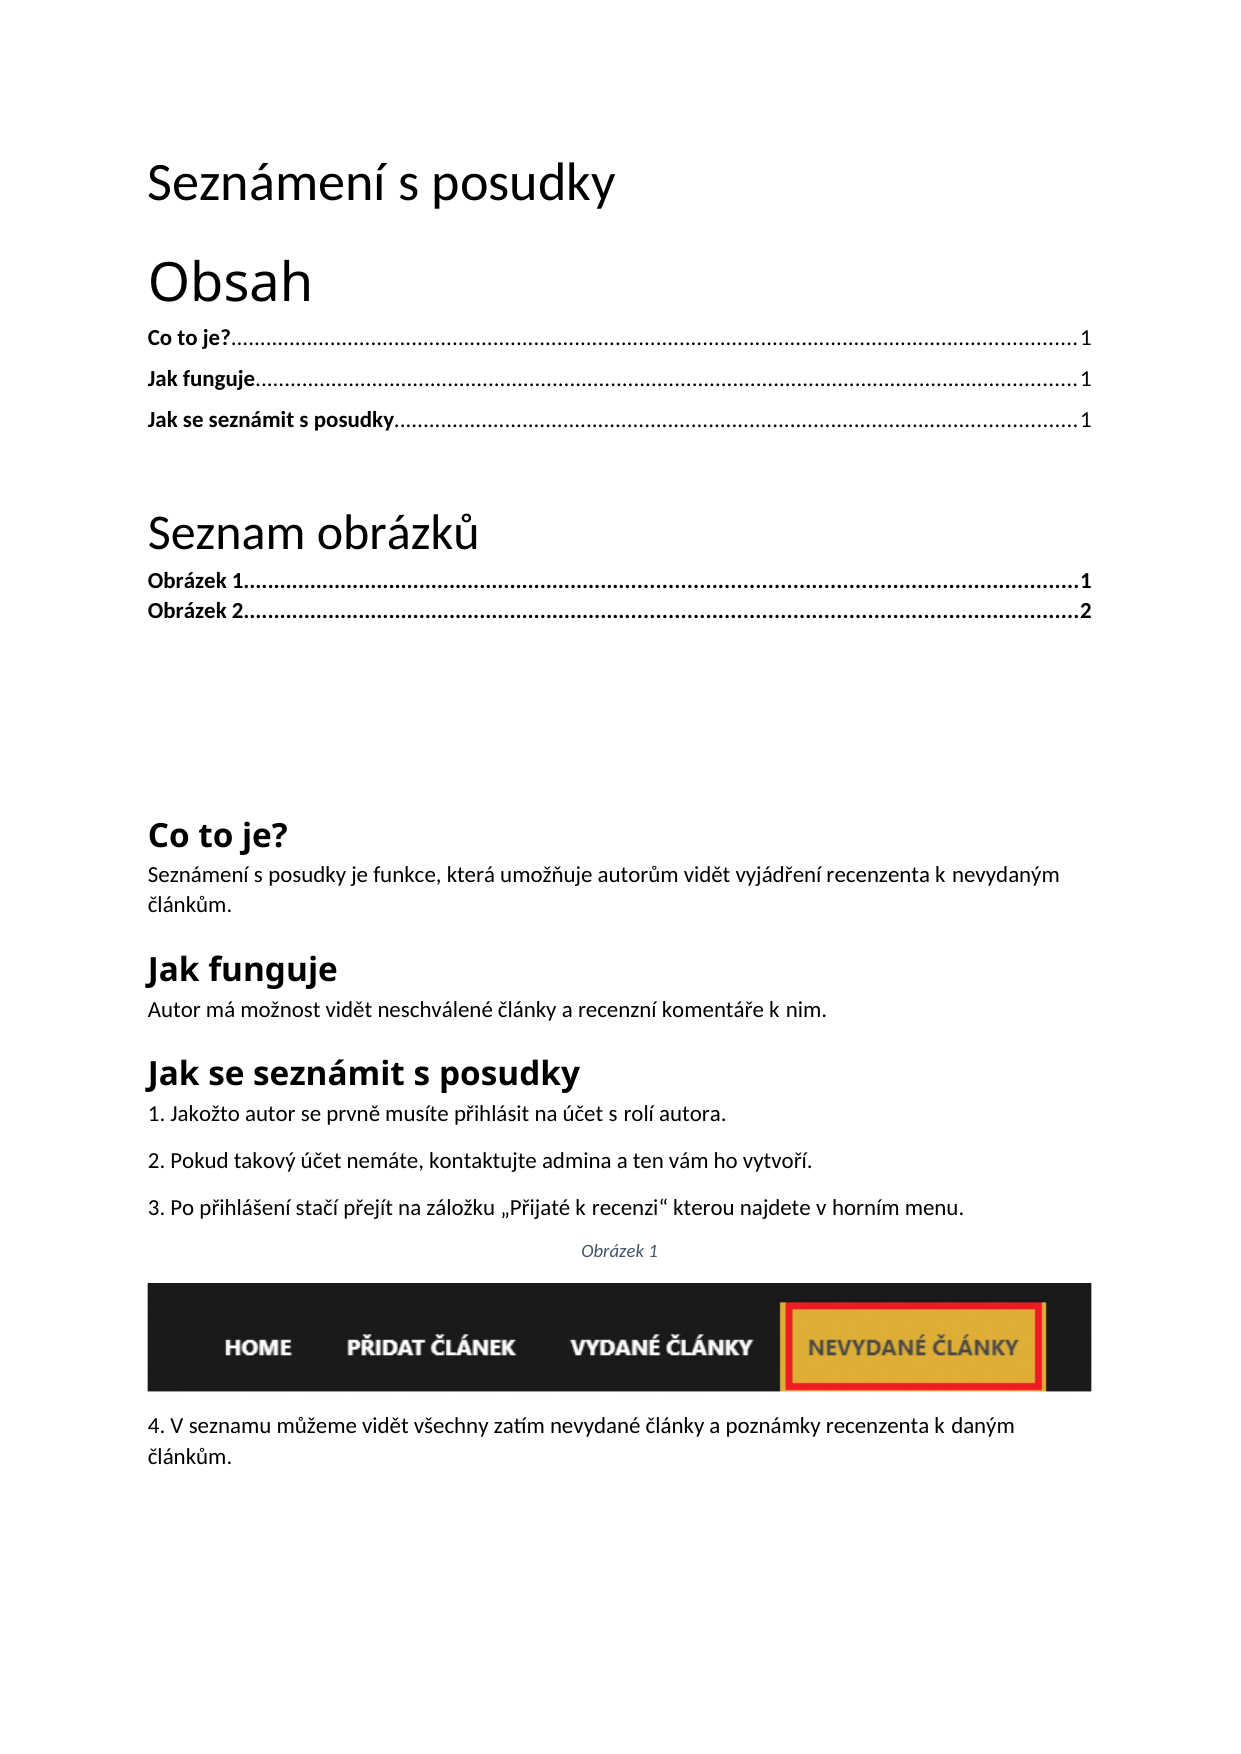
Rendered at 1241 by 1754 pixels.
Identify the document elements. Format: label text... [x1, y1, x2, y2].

text Seznámení s posudky [148, 148, 1093, 214]
text 1. Jakožto autor se prvně musíte přihlásit na účet s rolí autora. [148, 1099, 1093, 1127]
text Autor má možnost vidět neschválené články a recenzní komentáře k nim. [148, 995, 1093, 1023]
picture [147, 1283, 1092, 1393]
subtitle Seznam obrázků [148, 501, 1093, 562]
text Obrázek 2 2 [148, 597, 1093, 625]
text Obrázek 1 [148, 1239, 1093, 1262]
text Obrázek 1 1 [148, 566, 1093, 594]
subtitle Co to je? [148, 811, 1093, 857]
text Seznámení s posudky je funkce, která umožňuje autorům vidět vyjádření recenzenta k nevydaným článkům. [148, 860, 1093, 919]
text 2. Pokud takový účet nemáte, kontaktujte admina a ten vám ho vytvoří. [148, 1146, 1093, 1174]
subtitle Jak funguje [148, 946, 1093, 991]
text 4. V seznamu můžeme vidět všechny zatím nevydané články a poznámky recenzenta k daným článkům. [148, 1412, 1093, 1470]
subtitle Jak se seznámit s posudky [148, 1050, 1093, 1095]
text 3. Po přihlášení stačí přejít na záložku „Přijaté k recenzi“ kterou najdete v horním menu. [148, 1193, 1093, 1221]
